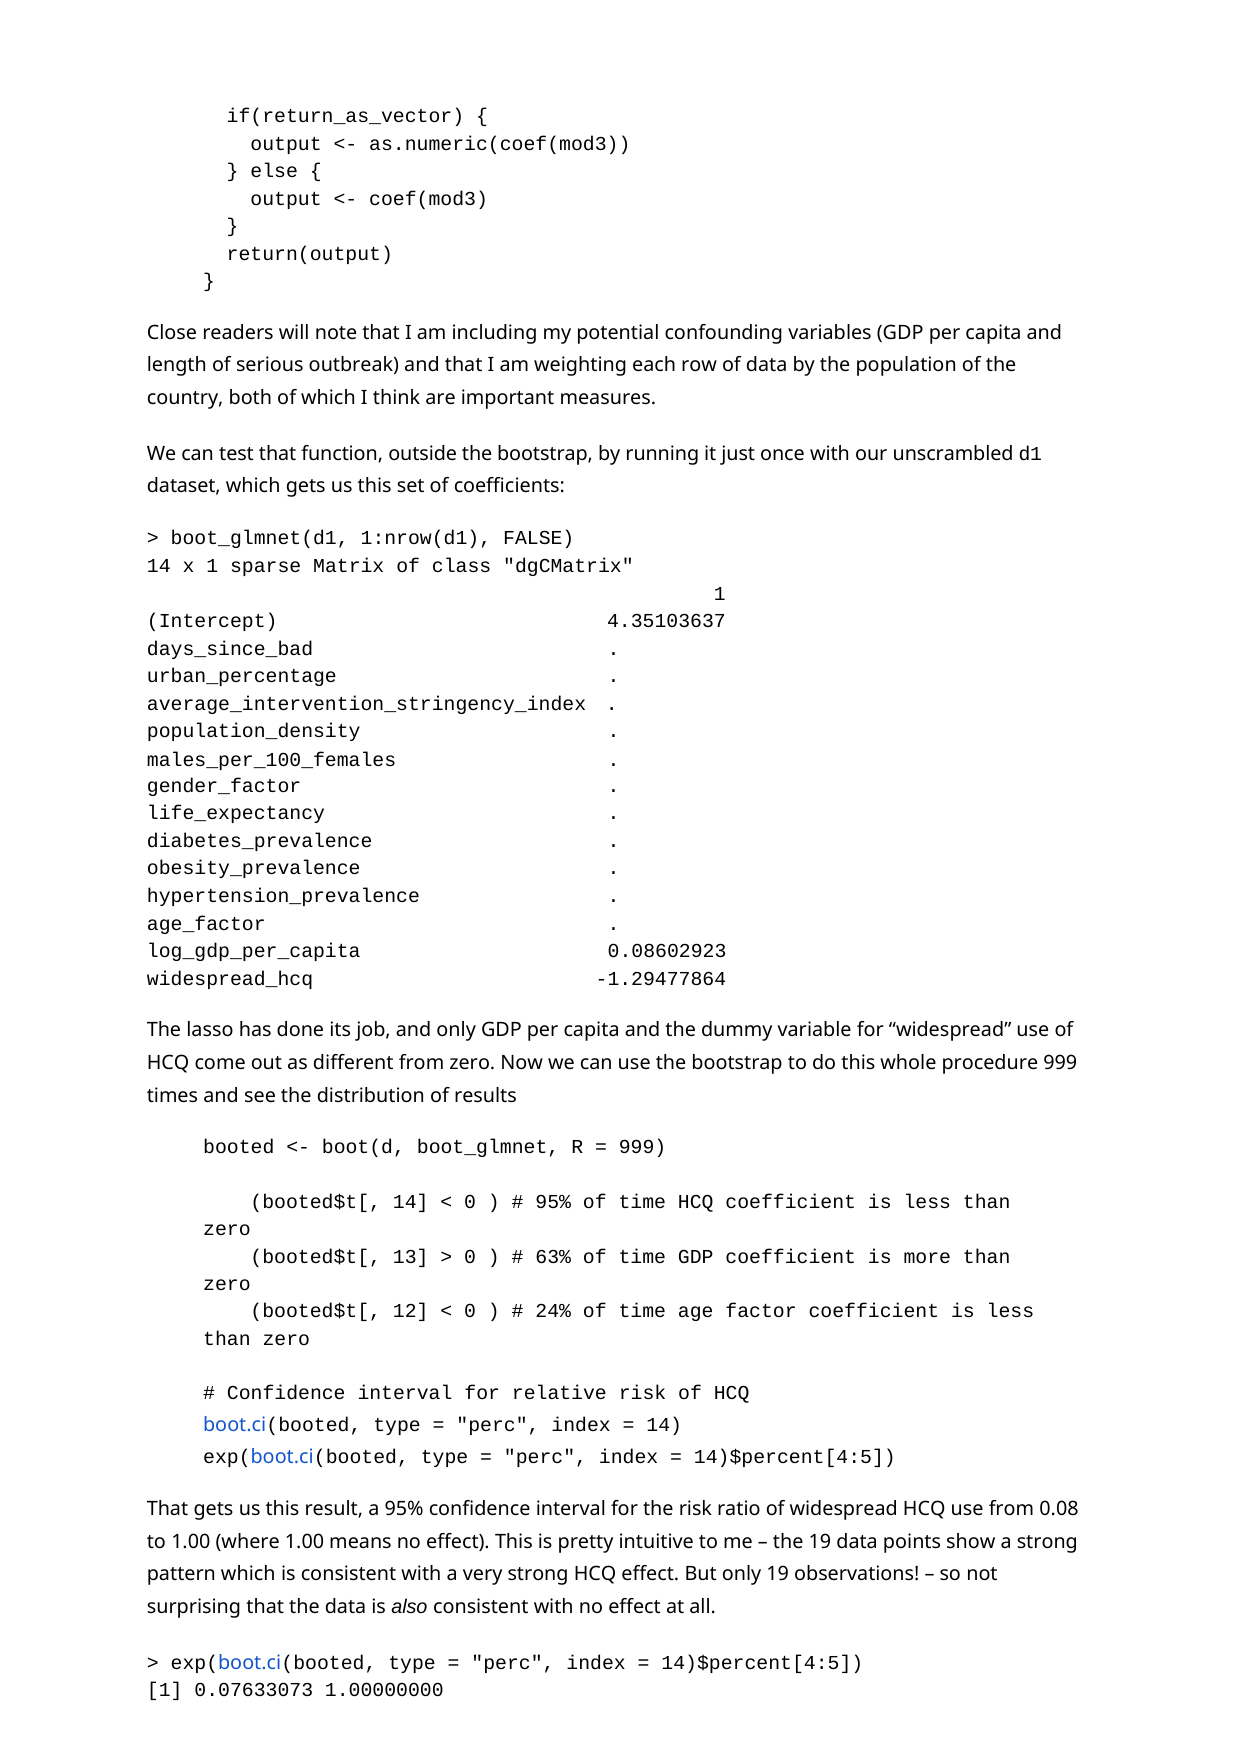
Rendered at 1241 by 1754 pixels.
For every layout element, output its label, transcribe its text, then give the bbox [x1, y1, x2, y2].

text exp(boot.ci(booted, type = "perc", index = 14)$percent[4:5]) [203, 1442, 1105, 1469]
text log_gdp_per_capita 0.08602923 [147, 941, 1105, 963]
text boot.ci(booted, type = "perc", index = 14) [203, 1411, 1105, 1438]
text 14 x 1 sparse Matrix of class "dgCMatrix" [147, 556, 1105, 578]
text That gets us this result, a 95% confidence interval for the risk ratio of widespread HCQ use from 0.08 to 1.00 (where 1.00 means no effect). This is pretty intuitive to me – the 19 data points show a strong pattern which is consistent with a very strong HCQ effect. But only 19 observations! – so not surprising that the data is also consistent with no effect at all. [147, 1494, 1092, 1619]
text return(output) [226, 244, 1105, 266]
text 1 [714, 583, 1105, 606]
text (booted$t[, 13] > 0 ) # 63% of time GDP coefficient is more than zero [203, 1247, 1024, 1296]
text urban_percentage . [147, 666, 1105, 688]
text booted <- boot(d, boot_glmnet, R = 999) [203, 1137, 1105, 1159]
text gender_factor . [147, 776, 1105, 798]
text > boot_glmnet(d1, 1:nrow(d1), FALSE) [147, 528, 1105, 551]
text (booted$t[, 14] < 0 ) # 95% of time HCQ coefficient is less than zero [203, 1192, 1024, 1242]
text hypertension_prevalence . [147, 886, 1105, 908]
text if(return_as_vector) { [226, 106, 1105, 128]
text (Intercept) 4.35103637 [147, 611, 1105, 633]
text obesity_prevalence . [147, 858, 1105, 881]
text males_per_100_females . [147, 748, 1105, 771]
text (booted$t[, 12] < 0 ) # 24% of time age factor coefficient is less than zero [203, 1301, 1071, 1351]
text life_expectancy . [147, 803, 1105, 826]
text average_intervention_stringency_index . population_density . [147, 694, 619, 743]
text } else { [226, 161, 1105, 183]
text days_since_bad . [147, 638, 1105, 661]
text > exp(boot.ci(booted, type = "perc", index = 14)$percent[4:5]) [1] 0.07633073 1.00000000 [147, 1648, 884, 1702]
text output <- coef(mod3) [250, 188, 1105, 211]
text We can test that function, outside the bootstrap, by running it just once with our unscrambled d1 dataset, which gets us this set of coefficients: [147, 439, 1092, 499]
text diabetes_prevalence . [147, 831, 1105, 853]
text widespread_hcq -1.29477864 [147, 968, 1105, 991]
text age_factor . [147, 913, 1105, 936]
text The lasso has done its job, and only GDP per capita and the dummy variable for “widespread” use of HCQ come out as different from zero. Now we can use the bootstrap to do this whole procedure 999 times and see the distribution of results [147, 1016, 1094, 1108]
text output <- as.numeric(coef(mod3)) [250, 133, 1105, 156]
text } [226, 216, 1105, 238]
text Close readers will note that I am including my potential confounding variables (GDP per capita and length of serious outbreak) and that I am weighting each row of data by the population of the country, both of which I think are important measures. [147, 318, 1094, 410]
text # Confidence interval for relative risk of HCQ [203, 1383, 1105, 1406]
text } [203, 271, 1105, 293]
